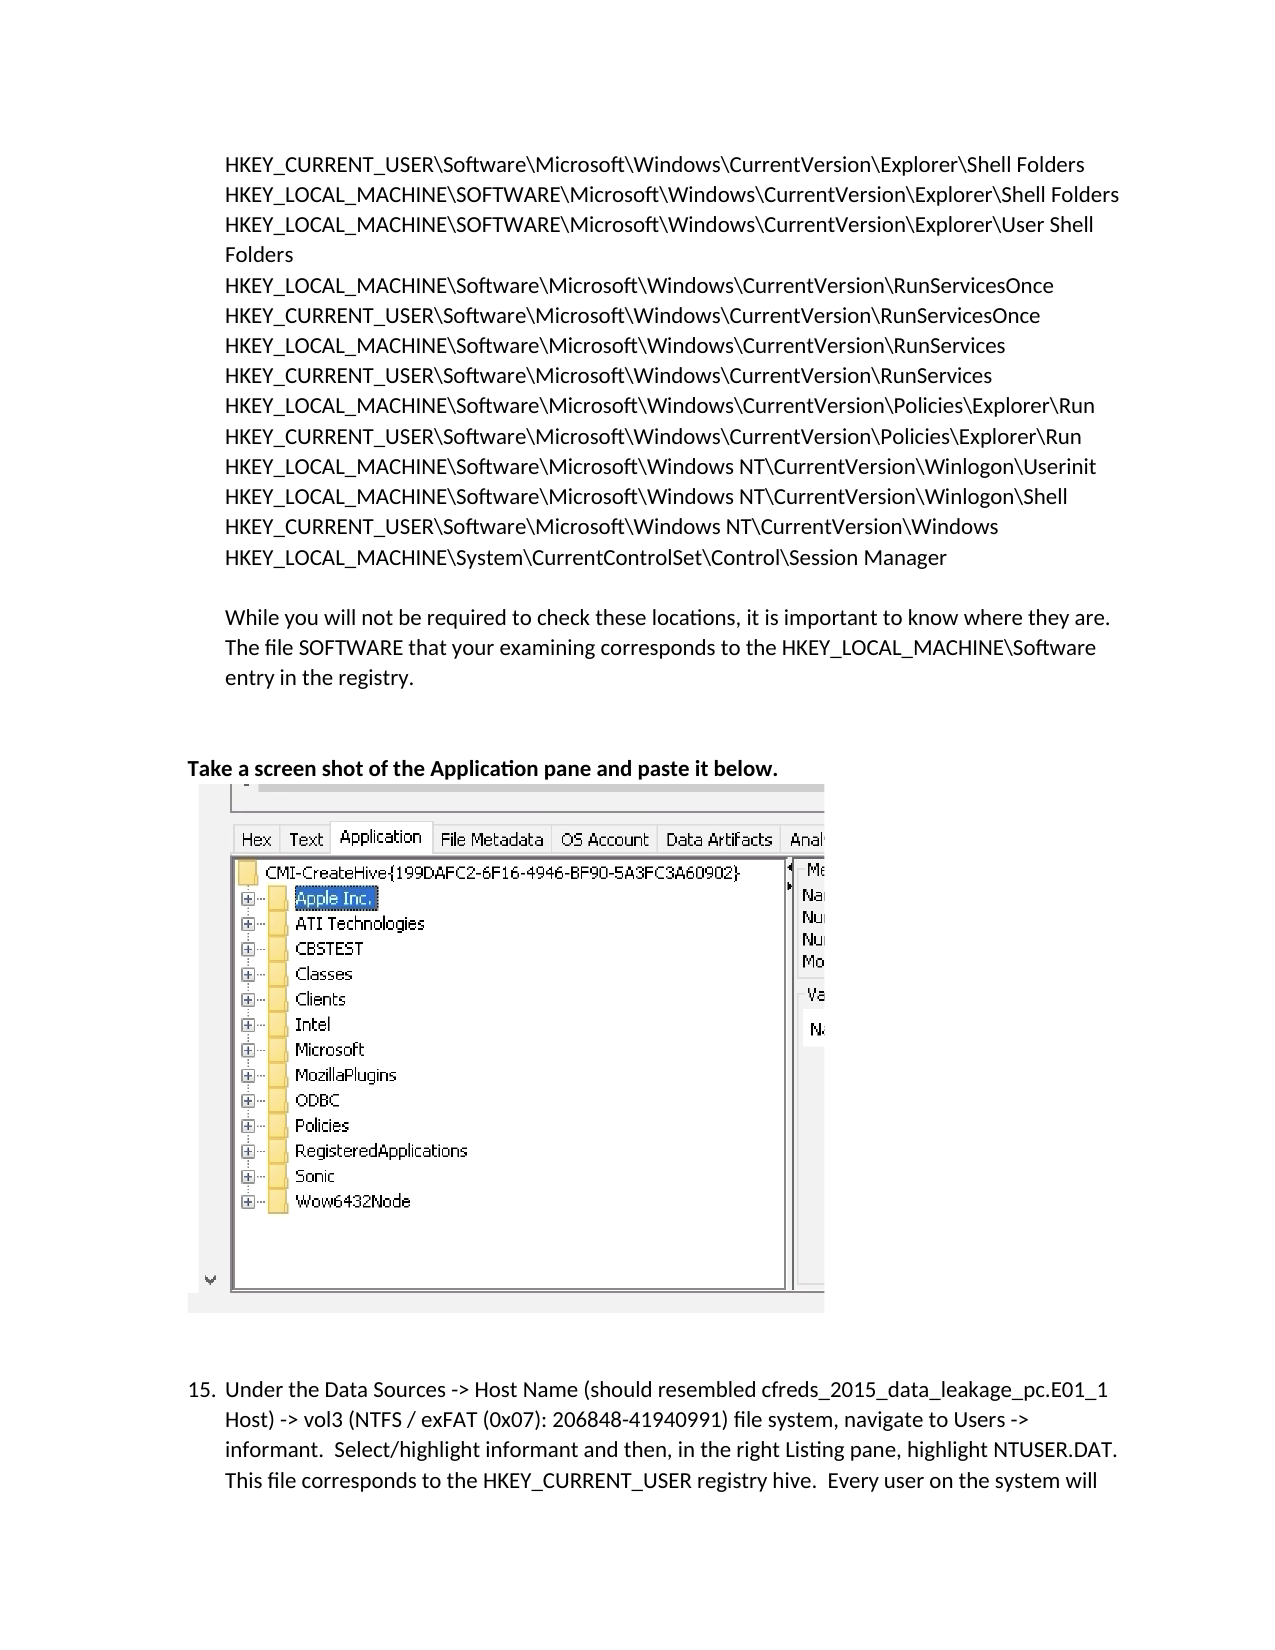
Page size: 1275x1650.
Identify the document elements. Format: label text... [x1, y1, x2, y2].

text HKEY_LOCAL_MACHINE\SOFTWARE\Microsoft\Windows\CurrentVersion\Explorer\Shell Folders [225, 180, 1125, 208]
text HKEY_CURRENT_USER\Software\Microsoft\Windows\CurrentVersion\RunServices [225, 361, 1125, 389]
text HKEY_LOCAL_MACHINE\Software\Microsoft\Windows\CurrentVersion\RunServicesOnce [225, 271, 1125, 299]
text HKEY_LOCAL_MACHINE\Software\Microsoft\Windows\CurrentVersion\Policies\Explorer\Run [225, 392, 1125, 420]
text HKEY_CURRENT_USER\Software\Microsoft\Windows\CurrentVersion\RunServicesOnce [225, 301, 1125, 329]
picture [187, 784, 825, 1313]
text HKEY_CURRENT_USER\Software\Microsoft\Windows NT\CurrentVersion\Windows [225, 512, 1125, 541]
text HKEY_LOCAL_MACHINE\Software\Microsoft\Windows NT\CurrentVersion\Winlogon\Userinit [225, 452, 1125, 480]
text HKEY_LOCAL_MACHINE\System\CurrentControlSet\Control\Session Manager [225, 543, 1125, 571]
text HKEY_CURRENT_USER\Software\Microsoft\Windows\CurrentVersion\Explorer\Shell Folders [225, 150, 1125, 178]
text While you will not be required to check these locations, it is important to know where they are. The file SOFTWARE that your examining corresponds to the HKEY_LOCAL_MACHINE\Software entry in the registry. [225, 603, 1125, 692]
text HKEY_CURRENT_USER\Software\Microsoft\Windows\CurrentVersion\Policies\Explorer\Run [225, 422, 1125, 450]
text HKEY_LOCAL_MACHINE\SOFTWARE\Microsoft\Windows\CurrentVersion\Explorer\User Shell Folders [225, 210, 1125, 269]
text HKEY_LOCAL_MACHINE\Software\Microsoft\Windows\CurrentVersion\RunServices [225, 331, 1125, 359]
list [187, 1375, 1125, 1494]
text HKEY_LOCAL_MACHINE\Software\Microsoft\Windows NT\CurrentVersion\Winlogon\Shell [225, 482, 1125, 510]
